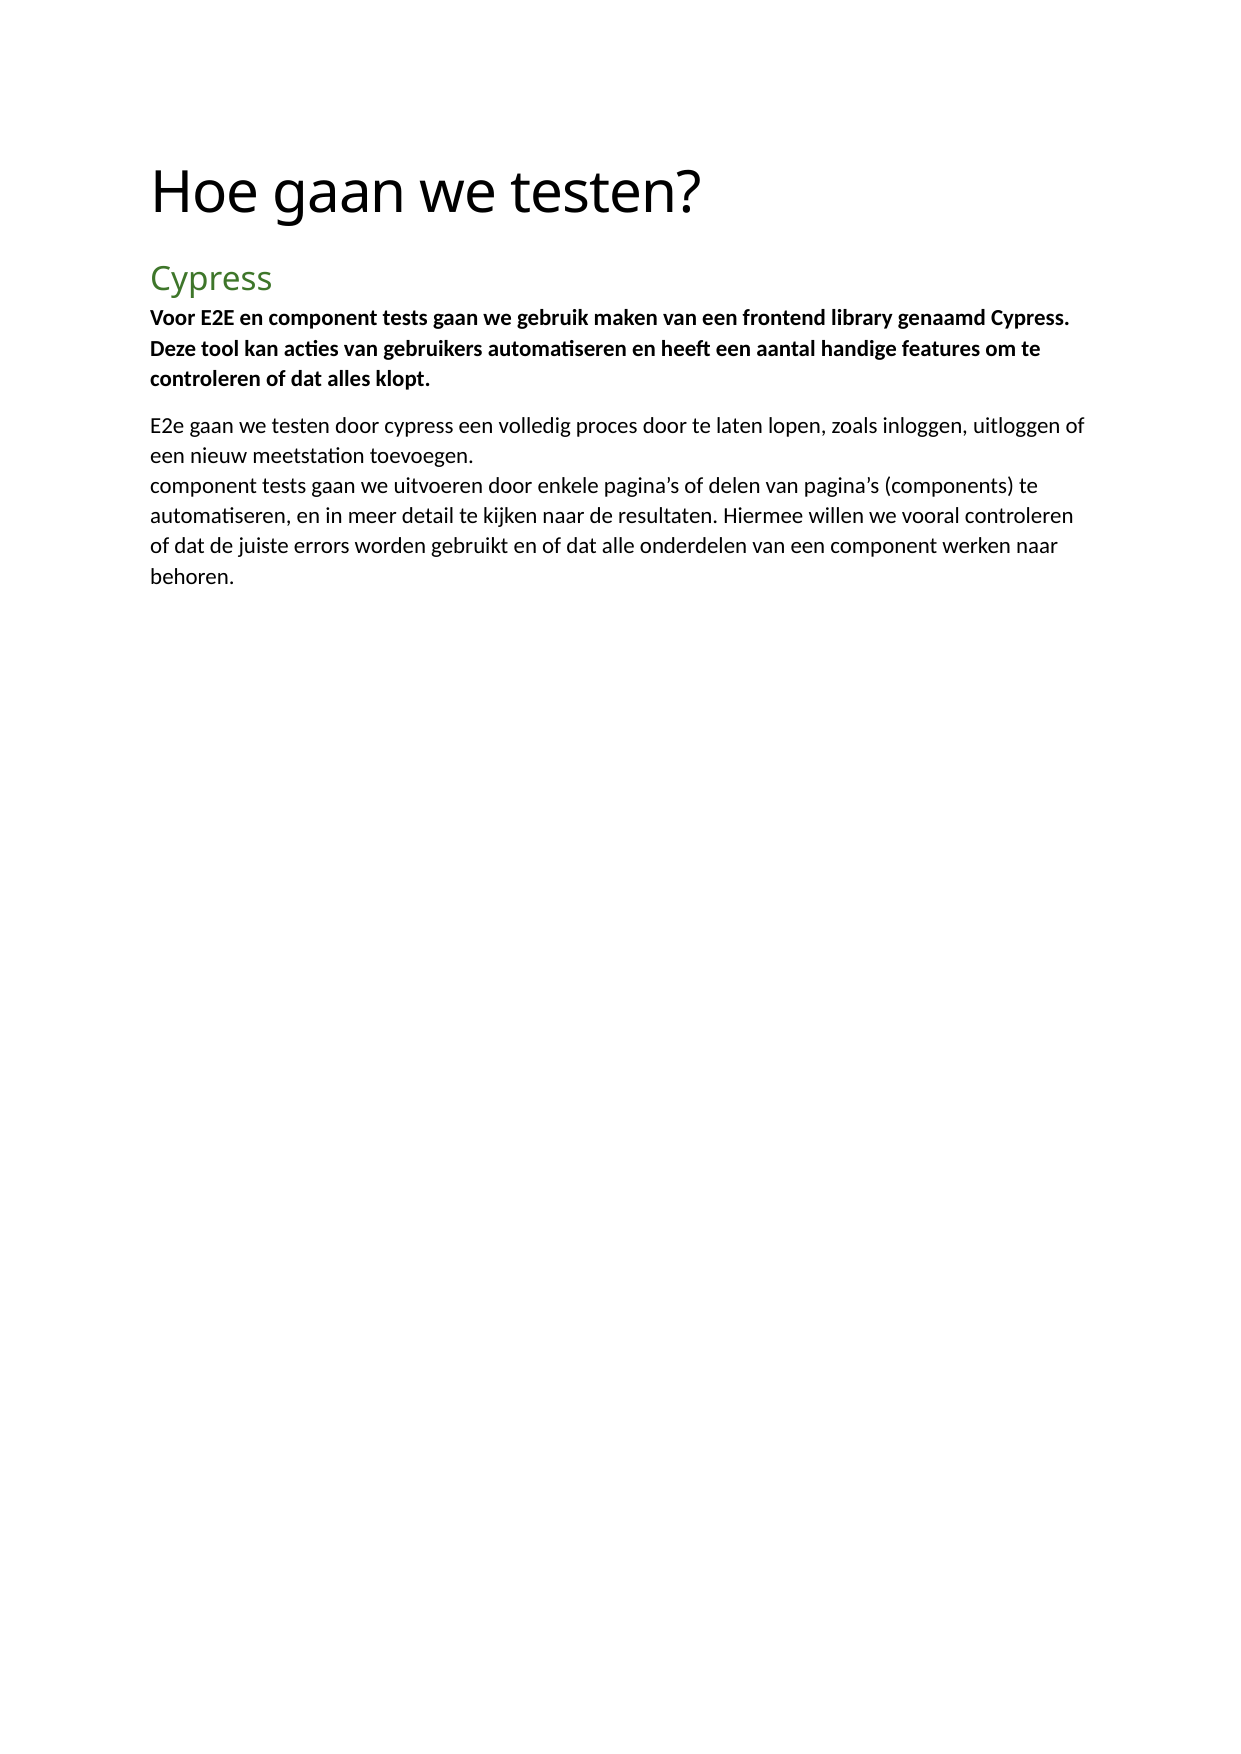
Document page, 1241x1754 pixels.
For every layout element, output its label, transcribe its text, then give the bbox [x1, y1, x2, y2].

title Hoe gaan we testen? [150, 150, 1090, 229]
text E2e gaan we testen door cypress een volledig proces door te laten lopen, zoals inloggen, uitloggen of een nieuw meetstation toevoegen. component tests gaan we uitvoeren door enkele pagina’s of delen van pagina’s (components) te automatiseren, en in meer detail te kijken naar de resultaten. Hiermee willen we vooral controleren of dat de juiste errors worden gebruikt en of dat alle onderdelen van een component werken naar behoren. [150, 411, 1090, 590]
subtitle Cypress [150, 254, 1090, 300]
text Voor E2E en component tests gaan we gebruik maken van een frontend library genaamd Cypress. Deze tool kan acties van gebruikers automatiseren en heeft een aantal handige features om te controleren of dat alles klopt. [150, 303, 1090, 392]
